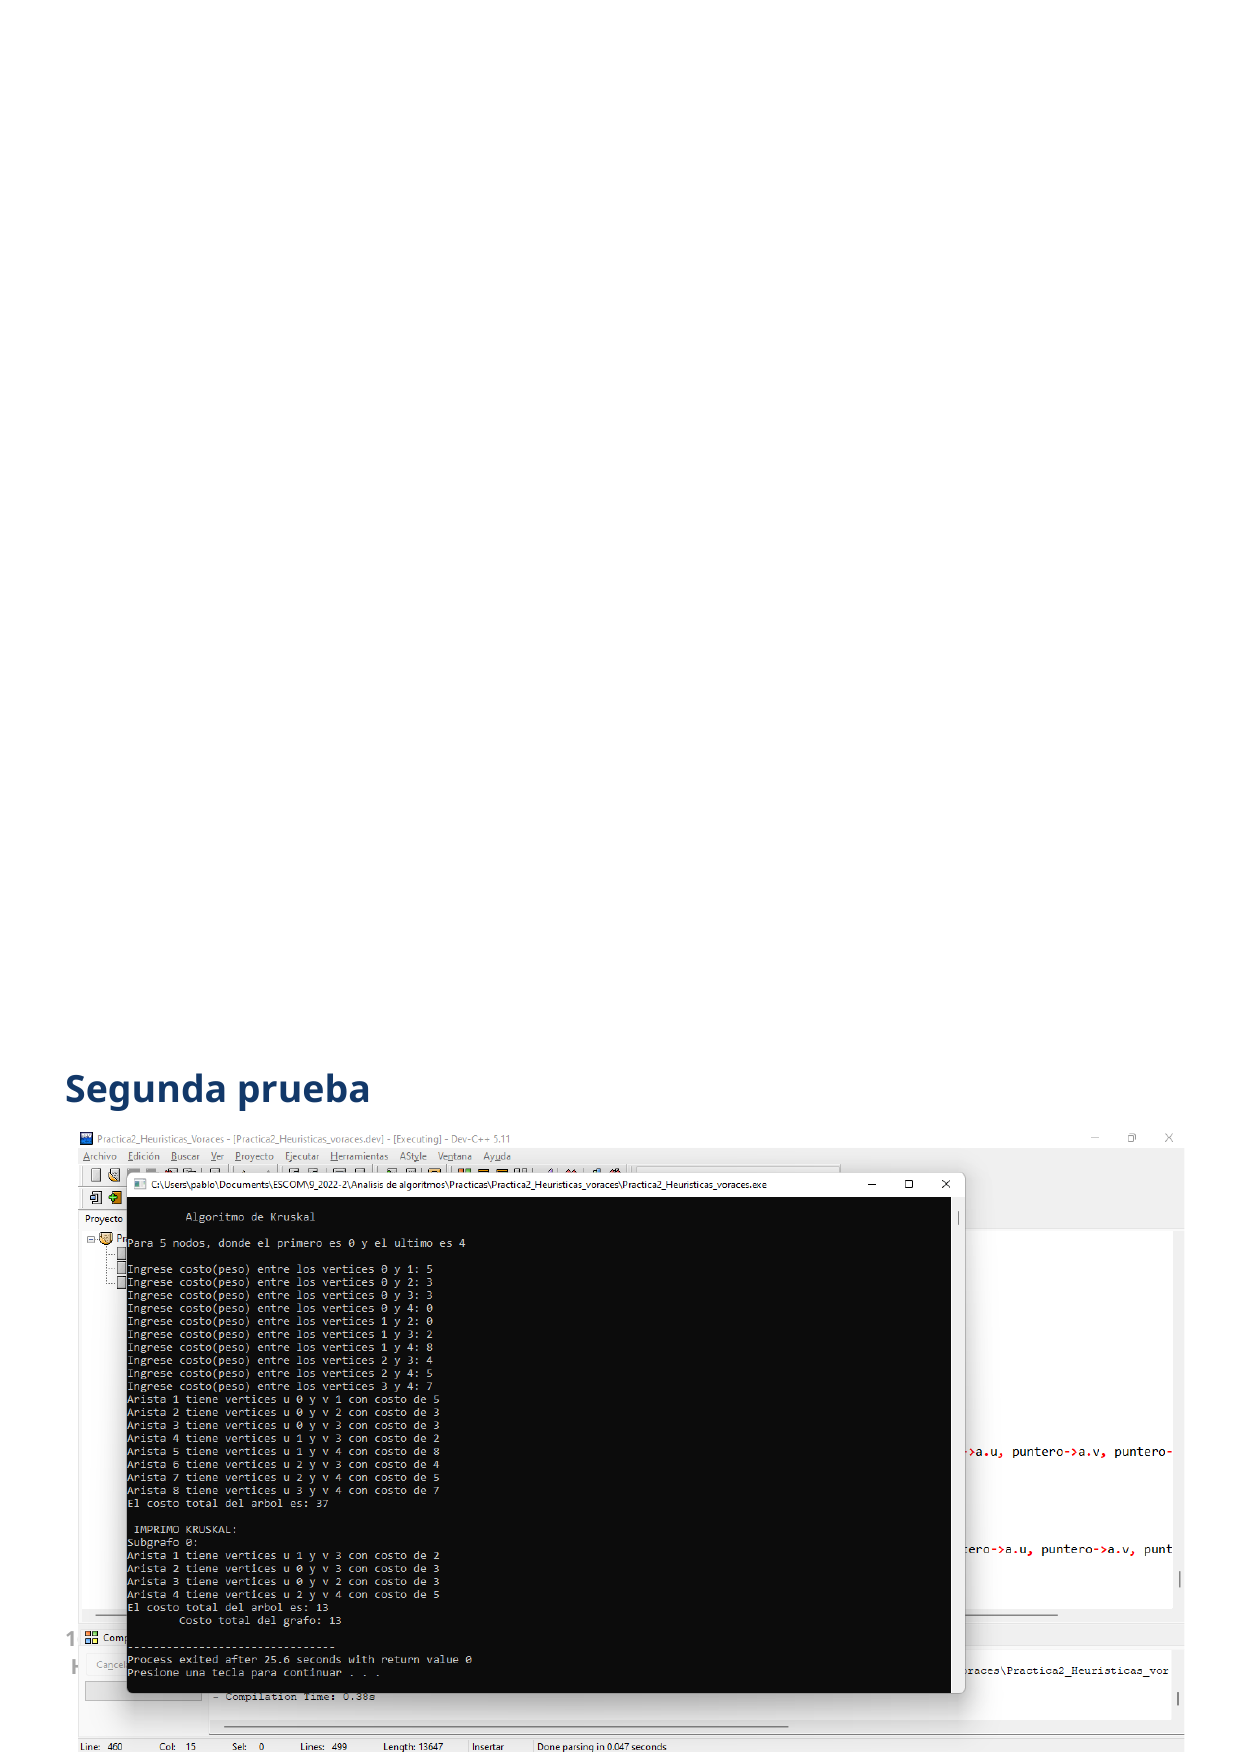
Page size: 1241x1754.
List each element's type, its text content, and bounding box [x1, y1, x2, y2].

subtitle Segunda prueba [65, 1063, 1175, 1114]
picture [78, 1129, 1184, 1752]
